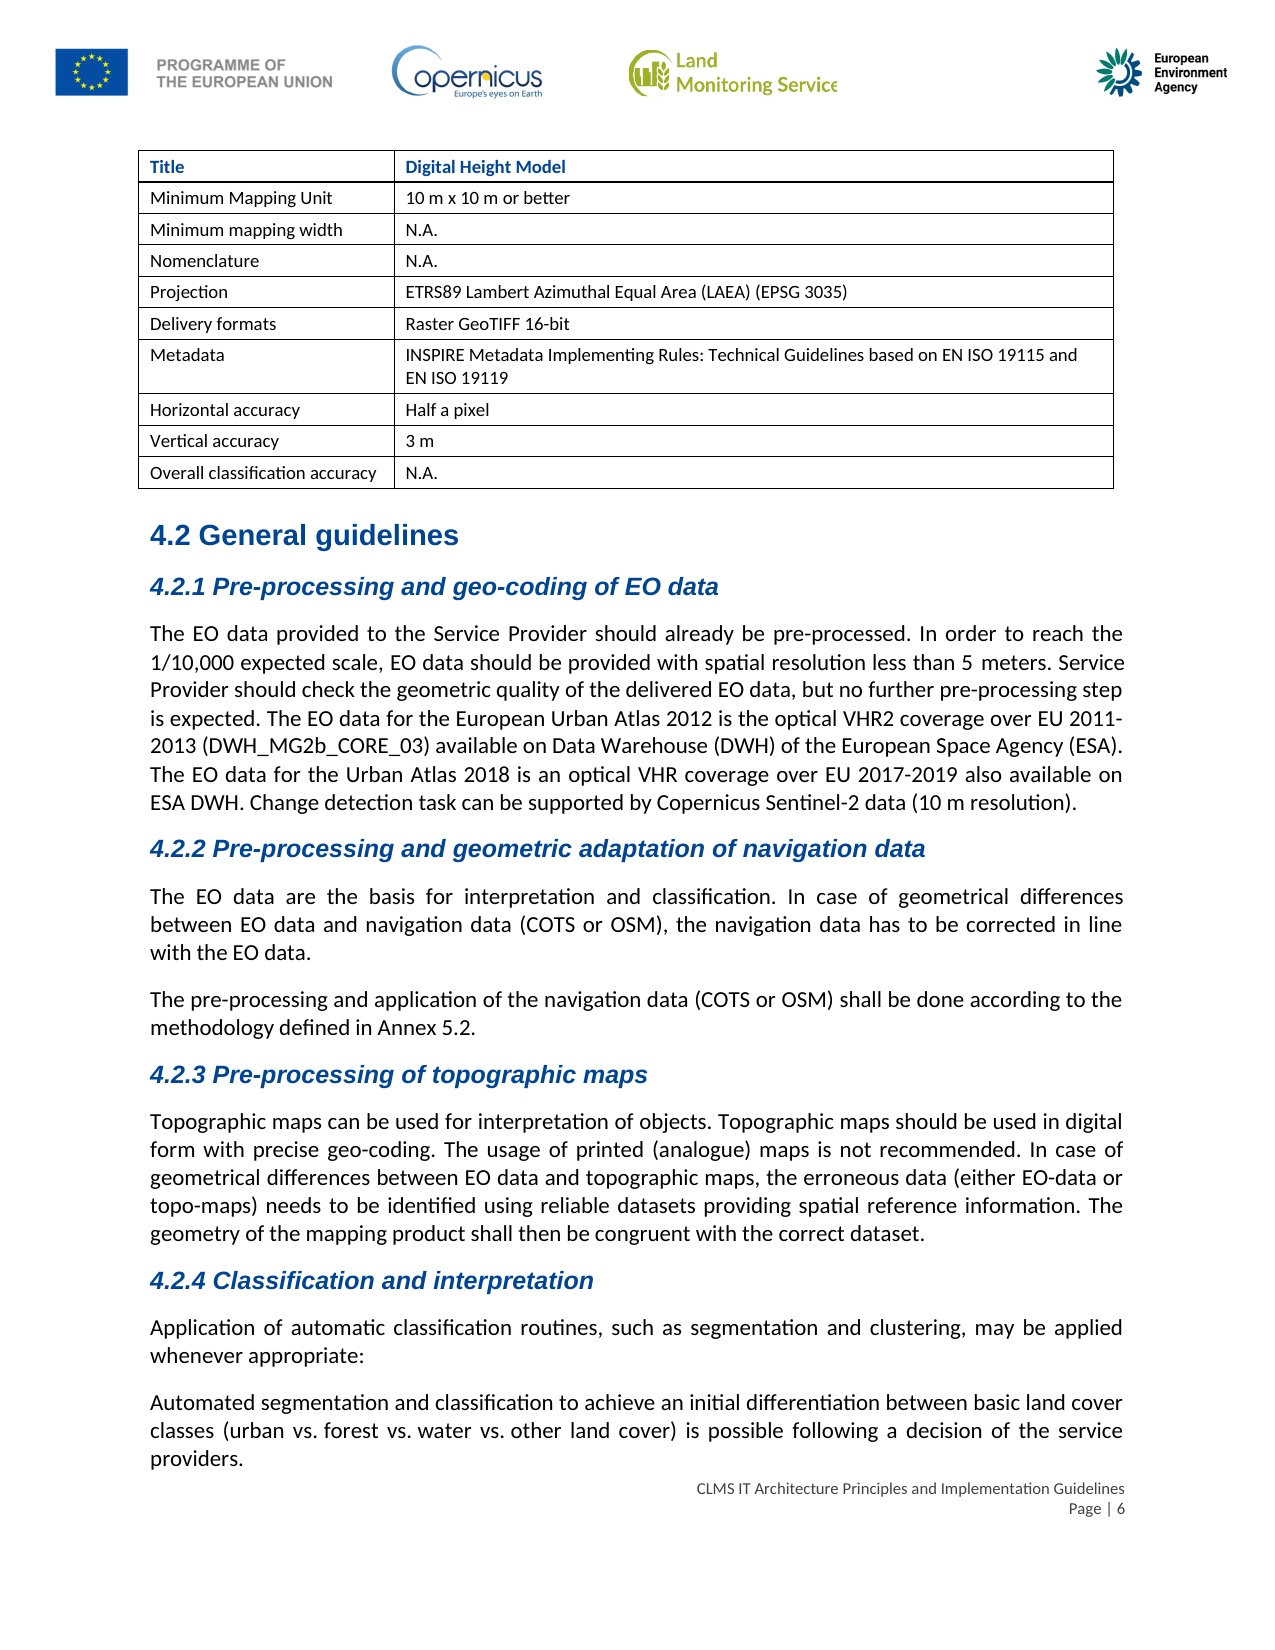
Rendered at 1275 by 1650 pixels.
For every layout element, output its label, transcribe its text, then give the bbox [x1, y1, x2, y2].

table_cell 3 m [395, 426, 1113, 456]
text The EO data provided to the Service Provider should already be pre-processed. In order to reach the 1/10,000 expected scale, EO data should be provided with spatial resolution less than 5 meters. Service Provider should check the geometric quality of the delivered EO data, but no further pre-processing step is expected. The EO data for the European Urban Atlas 2012 is the optical VHR2 coverage over EU 2011-2013 (DWH_MG2b_CORE_03) available on Data Warehouse (DWH) of the European Space Agency (ESA). The EO data for the Urban Atlas 2018 is an optical VHR coverage over EU 2017-2019 also available on ESA DWH. Change detection task can be supported by Copernicus Sentinel-2 data (10 m resolution). [150, 619, 1125, 816]
table_cell Minimum Mapping Unit [139, 183, 394, 213]
subtitle 4.2.3 Pre-processing of topographic maps [150, 1059, 1125, 1088]
table_cell Vertical accuracy [139, 426, 394, 456]
text The pre-processing and application of the navigation data (COTS or OSM) shall be done according to the methodology defined in Annex 5.2. [150, 985, 1125, 1041]
table_cell INSPIRE Metadata Implementing Rules: Technical Guidelines based on EN ISO 19115 and EN ISO 19119 [395, 340, 1113, 393]
table_cell Raster GeoTIFF 16-bit [395, 308, 1113, 339]
table_cell Minimum mapping width [139, 214, 394, 244]
table_cell Nomenclature [139, 245, 394, 276]
text Application of automatic classification routines, such as segmentation and clustering, may be applied whenever appropriate: [150, 1313, 1125, 1369]
table_header Title [139, 151, 394, 181]
subtitle 4.2.1 Pre-processing and geo-coding of EO data [150, 572, 1125, 601]
table_cell N.A. [395, 457, 1113, 487]
text The EO data are the basis for interpretation and classification. In case of geometrical differences between EO data and navigation data (COTS or OSM), the navigation data has to be corrected in line with the EO data. [150, 882, 1125, 966]
table_cell Metadata [139, 340, 394, 393]
picture [628, 50, 837, 97]
table_cell Delivery formats [139, 308, 394, 339]
subtitle 4.2.2 Pre-processing and geometric adaptation of navigation data [150, 834, 1125, 863]
table_cell Overall classification accuracy [139, 457, 394, 487]
subtitle 4.2 General guidelines [150, 518, 1125, 551]
table_cell N.A. [395, 214, 1113, 244]
table_header Digital Height Model [395, 151, 1113, 181]
table_cell Half a pixel [395, 394, 1113, 424]
text Topographic maps can be used for interpretation of objects. Topographic maps should be used in digital form with precise geo-coding. The usage of printed (analogue) maps is not recommended. In case of geometrical differences between EO data and topographic maps, the erroneous data (either EO-data or topo-maps) needs to be identified using reliable datasets providing spatial reference information. The geometry of the mapping product shall then be congruent with the correct dataset. [150, 1107, 1125, 1247]
picture [1094, 46, 1228, 97]
table_cell Horizontal accuracy [139, 394, 394, 424]
picture [29, 21, 351, 124]
subtitle 4.2.4 Classification and interpretation [150, 1266, 1125, 1295]
text Automated segmentation and classification to achieve an initial differentiation between basic land cover classes (urban vs. forest vs. water vs. other land cover) is possible following a decision of the service providers. [150, 1388, 1125, 1472]
table_cell Projection [139, 277, 394, 307]
picture [371, 15, 560, 130]
table_cell N.A. [395, 245, 1113, 276]
table_cell ETRS89 Lambert Azimuthal Equal Area (LAEA) (EPSG 3035) [395, 277, 1113, 307]
table_cell 10 m x 10 m or better [395, 183, 1113, 213]
